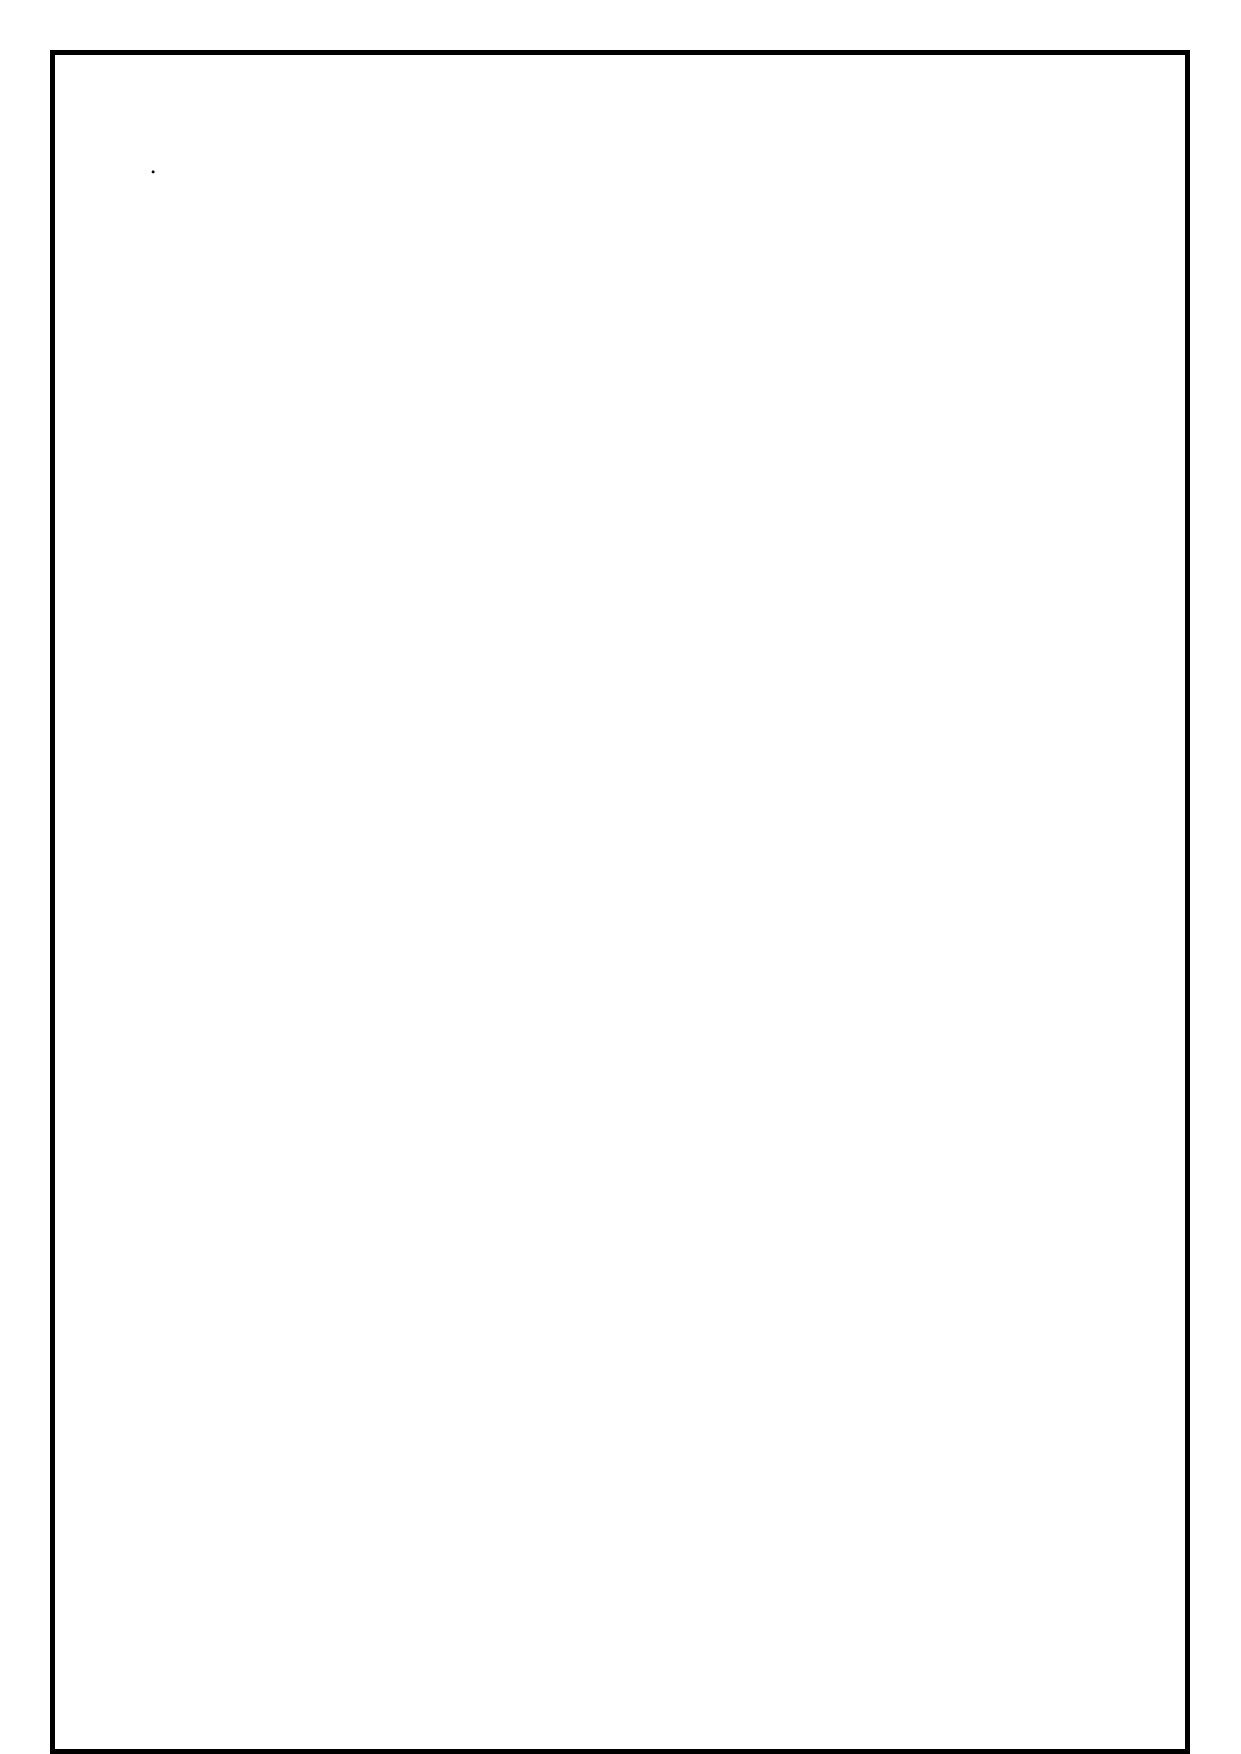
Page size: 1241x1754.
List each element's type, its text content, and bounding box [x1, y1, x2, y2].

text . [150, 150, 1090, 179]
